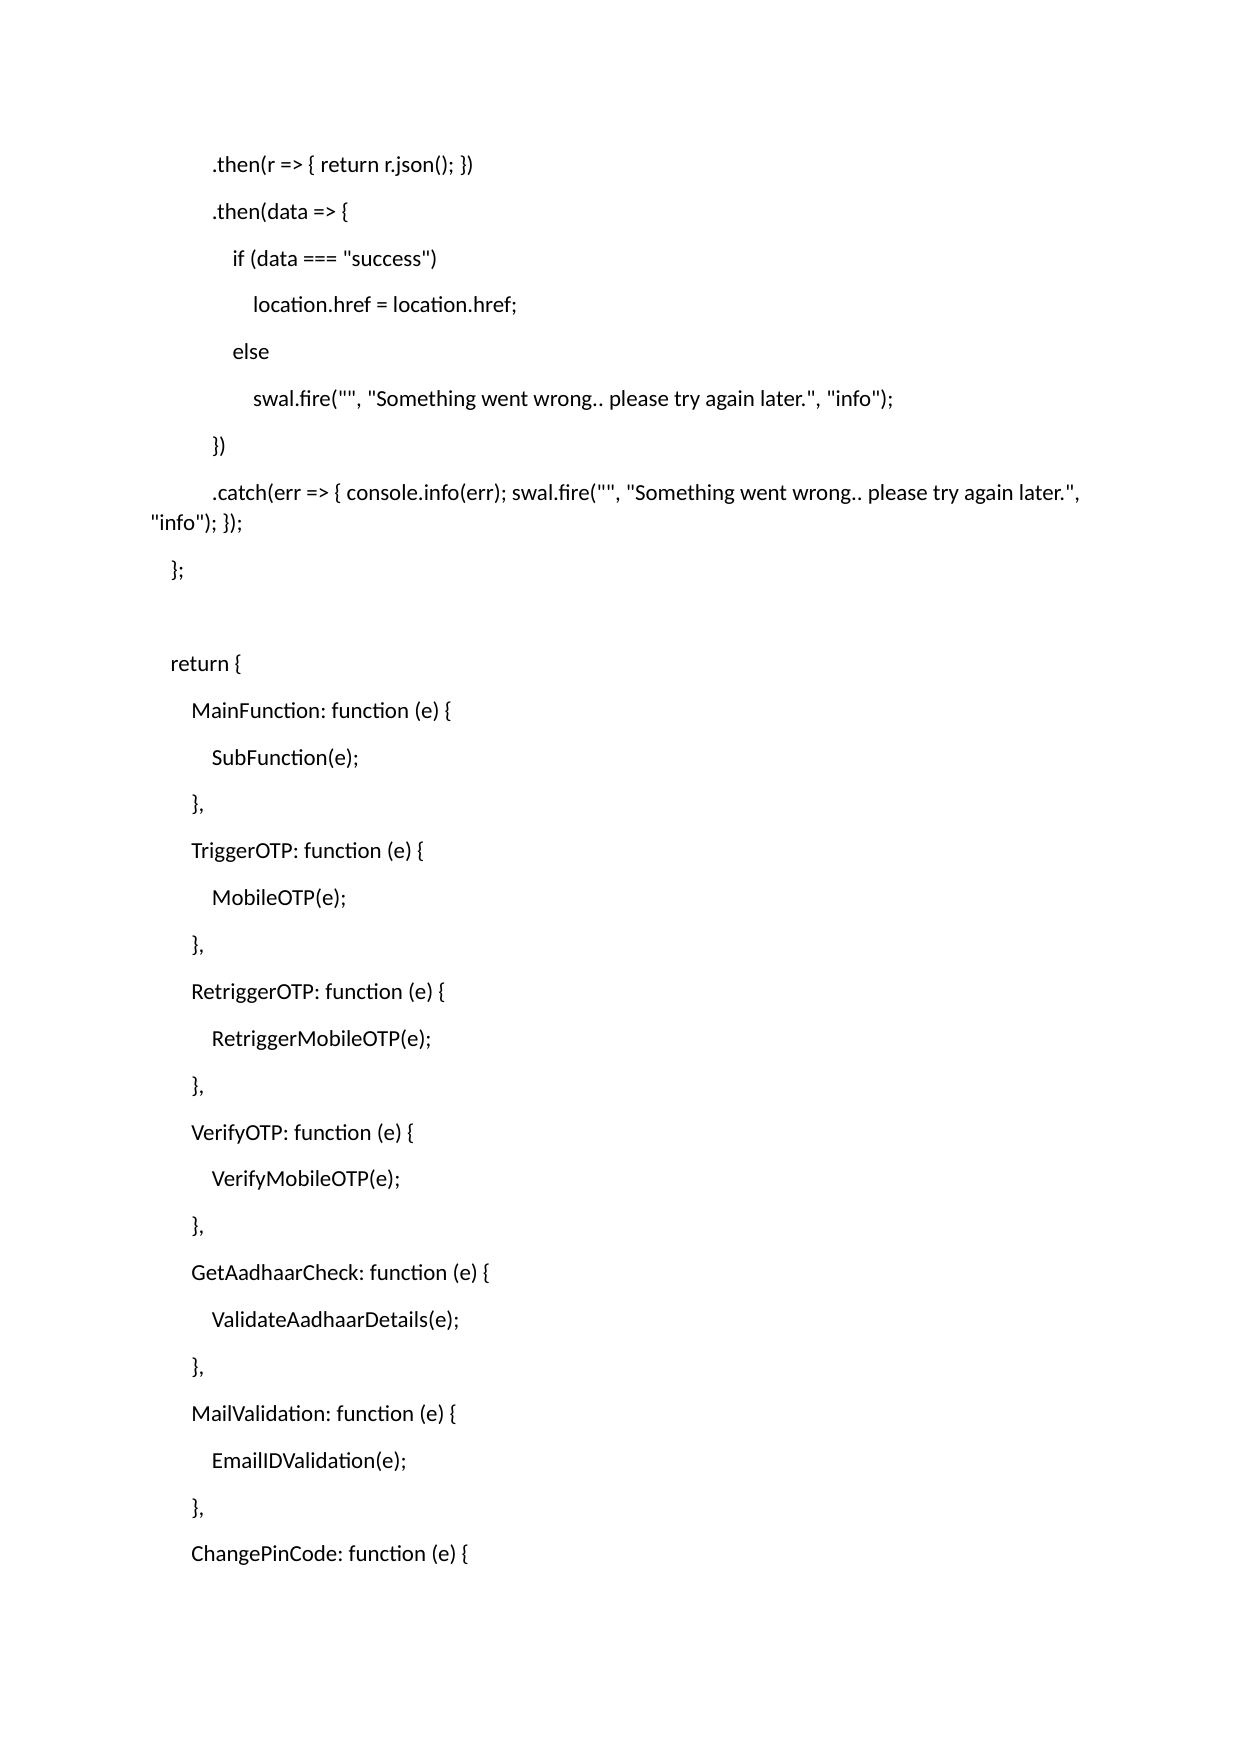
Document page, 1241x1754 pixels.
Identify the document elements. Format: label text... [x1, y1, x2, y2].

text }, [150, 930, 1090, 958]
text MainFunction: function (e) { [150, 696, 1090, 724]
text ChangePinCode: function (e) { [150, 1539, 1090, 1568]
text .catch(err => { console.info(err); swal.fire("", "Something went wrong.. please try again later.", "info"); }); [150, 478, 1090, 536]
text SubFunction(e); [150, 743, 1090, 771]
text if (data === "success") [150, 244, 1090, 272]
text VerifyMobileOTP(e); [150, 1164, 1090, 1193]
text TriggerOTP: function (e) { [150, 836, 1090, 864]
text VerifyOTP: function (e) { [150, 1118, 1090, 1146]
text RetriggerMobileOTP(e); [150, 1024, 1090, 1052]
text }, [150, 789, 1090, 818]
text }, [150, 1071, 1090, 1099]
text swal.fire("", "Something went wrong.. please try again later.", "info"); [150, 384, 1090, 412]
text }) [150, 431, 1090, 459]
text .then(data => { [150, 197, 1090, 225]
text MobileOTP(e); [150, 883, 1090, 911]
text else [150, 337, 1090, 366]
text GetAadhaarCheck: function (e) { [150, 1258, 1090, 1286]
text ValidateAadhaarDetails(e); [150, 1305, 1090, 1333]
text }, [150, 1493, 1090, 1521]
text MailValidation: function (e) { [150, 1399, 1090, 1427]
text location.href = location.href; [150, 291, 1090, 319]
text .then(r => { return r.json(); }) [150, 150, 1090, 178]
text }, [150, 1211, 1090, 1239]
text return { [150, 649, 1090, 677]
text }; [150, 555, 1090, 583]
text EmailIDValidation(e); [150, 1446, 1090, 1474]
text RetriggerOTP: function (e) { [150, 977, 1090, 1005]
text }, [150, 1352, 1090, 1380]
